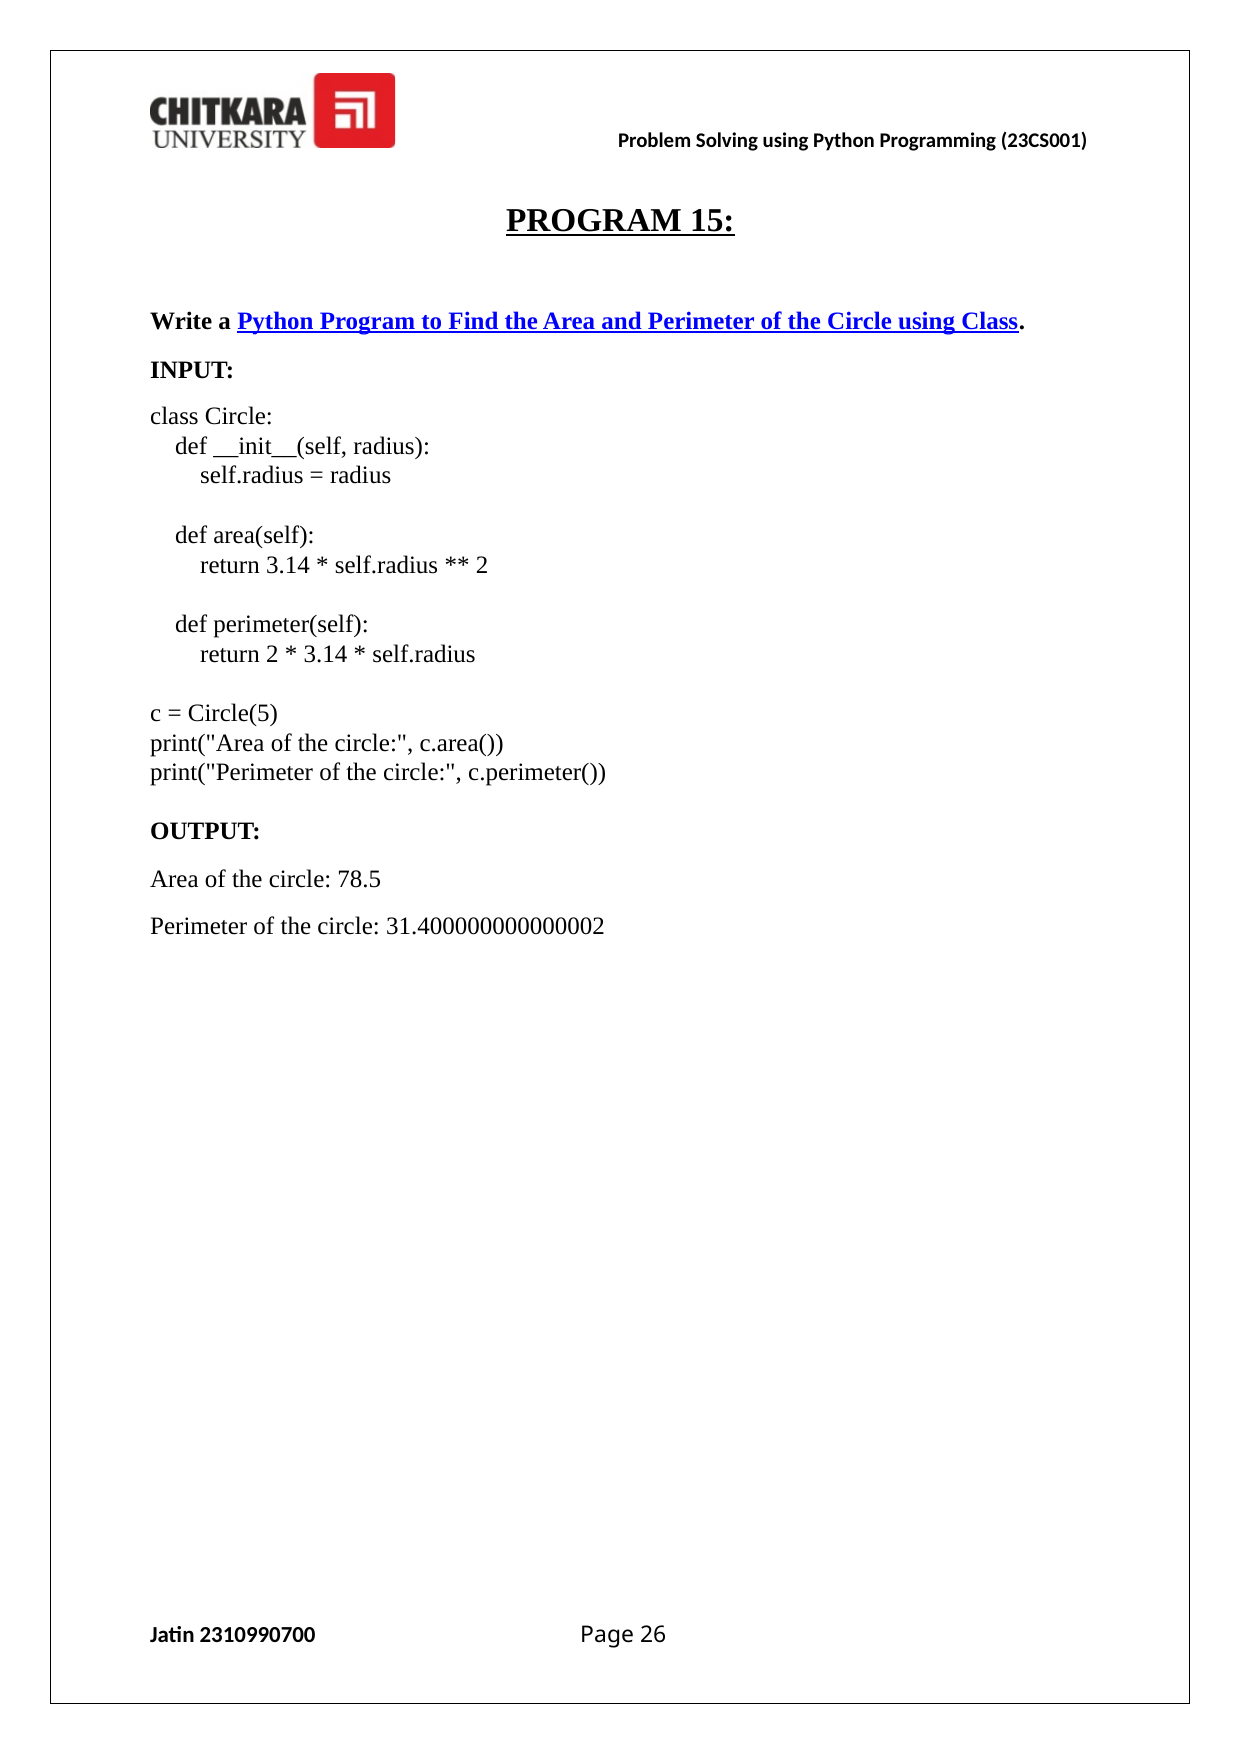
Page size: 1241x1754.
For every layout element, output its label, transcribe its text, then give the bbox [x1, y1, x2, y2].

text OUTPUT: [150, 816, 1090, 845]
text PROGRAM 15: [150, 201, 1090, 239]
text def perimeter(self): [150, 608, 1090, 638]
text Area of the circle: 78.5 [150, 864, 1090, 892]
text print("Perimeter of the circle:", c.perimeter()) [150, 757, 1090, 786]
text def __init__(self, radius): [150, 430, 1090, 460]
text print("Area of the circle:", c.area()) [150, 727, 1090, 757]
text def area(self): [150, 519, 1090, 549]
picture [150, 73, 396, 148]
text self.radius = radius [150, 460, 1090, 489]
text Write a Python Program to Find the Area and Perimeter of the Circle using Class. [150, 306, 1090, 335]
text Perimeter of the circle: 31.400000000000002 [150, 911, 1090, 940]
text class Circle: [150, 400, 1090, 430]
text INPUT: [150, 354, 1090, 384]
text return 2 * 3.14 * self.radius [150, 638, 1090, 667]
text c = Circle(5) [150, 697, 1090, 727]
text return 3.14 * self.radius ** 2 [150, 549, 1090, 578]
